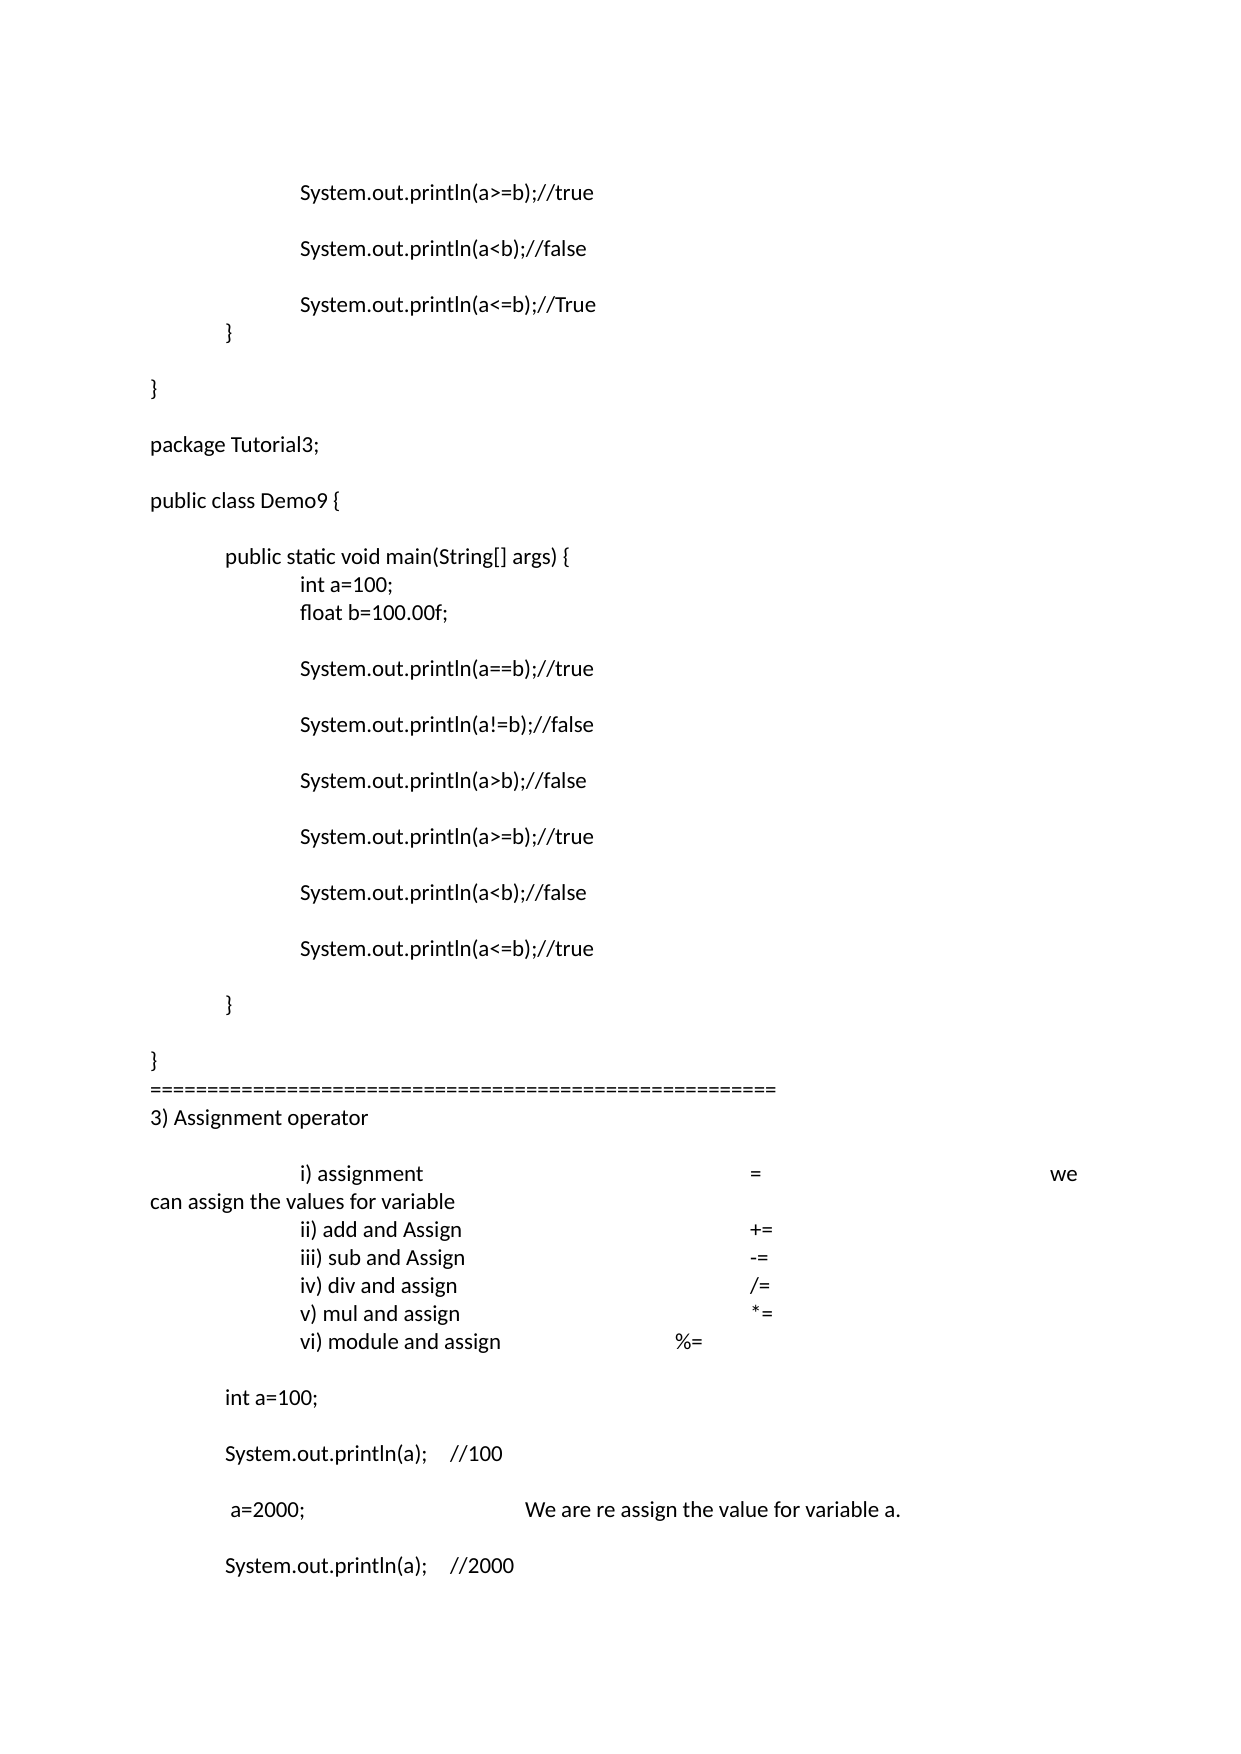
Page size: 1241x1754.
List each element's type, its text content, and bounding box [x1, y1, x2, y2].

text float b=100.00f; [150, 598, 1090, 626]
text System.out.println(a<b);//false [150, 234, 1090, 262]
text v) mul and assign *= [150, 1299, 1090, 1327]
text System.out.println(a<b);//false [150, 878, 1090, 907]
text public static void main(String[] args) { [150, 542, 1090, 570]
text iv) div and assign /= [150, 1271, 1090, 1299]
text package Tutorial3; [150, 430, 1090, 458]
text System.out.println(a==b);//true [150, 654, 1090, 682]
text int a=100; [150, 1383, 1090, 1411]
text System.out.println(a>=b);//true [150, 178, 1090, 206]
text int a=100; [150, 570, 1090, 598]
text } [150, 1047, 1090, 1075]
text vi) module and assign %= [150, 1327, 1090, 1355]
text iii) sub and Assign -= [150, 1243, 1090, 1271]
text 3) Assignment operator [150, 1103, 1090, 1131]
text System.out.println(a<=b);//True [150, 290, 1090, 318]
text ======================================================= [150, 1075, 1090, 1103]
text } [150, 318, 1090, 346]
text } [150, 374, 1090, 402]
text i) assignment = we can assign the values for variable [150, 1159, 1090, 1215]
text System.out.println(a>b);//false [150, 766, 1090, 794]
text System.out.println(a!=b);//false [150, 710, 1090, 738]
text System.out.println(a); //2000 [150, 1551, 1090, 1579]
text ii) add and Assign += [150, 1215, 1090, 1243]
text public class Demo9 { [150, 486, 1090, 514]
text } [150, 991, 1090, 1019]
text System.out.println(a); //100 [150, 1439, 1090, 1467]
text a=2000; We are re assign the value for variable a. [150, 1495, 1090, 1523]
text System.out.println(a>=b);//true [150, 822, 1090, 851]
text System.out.println(a<=b);//true [150, 934, 1090, 963]
